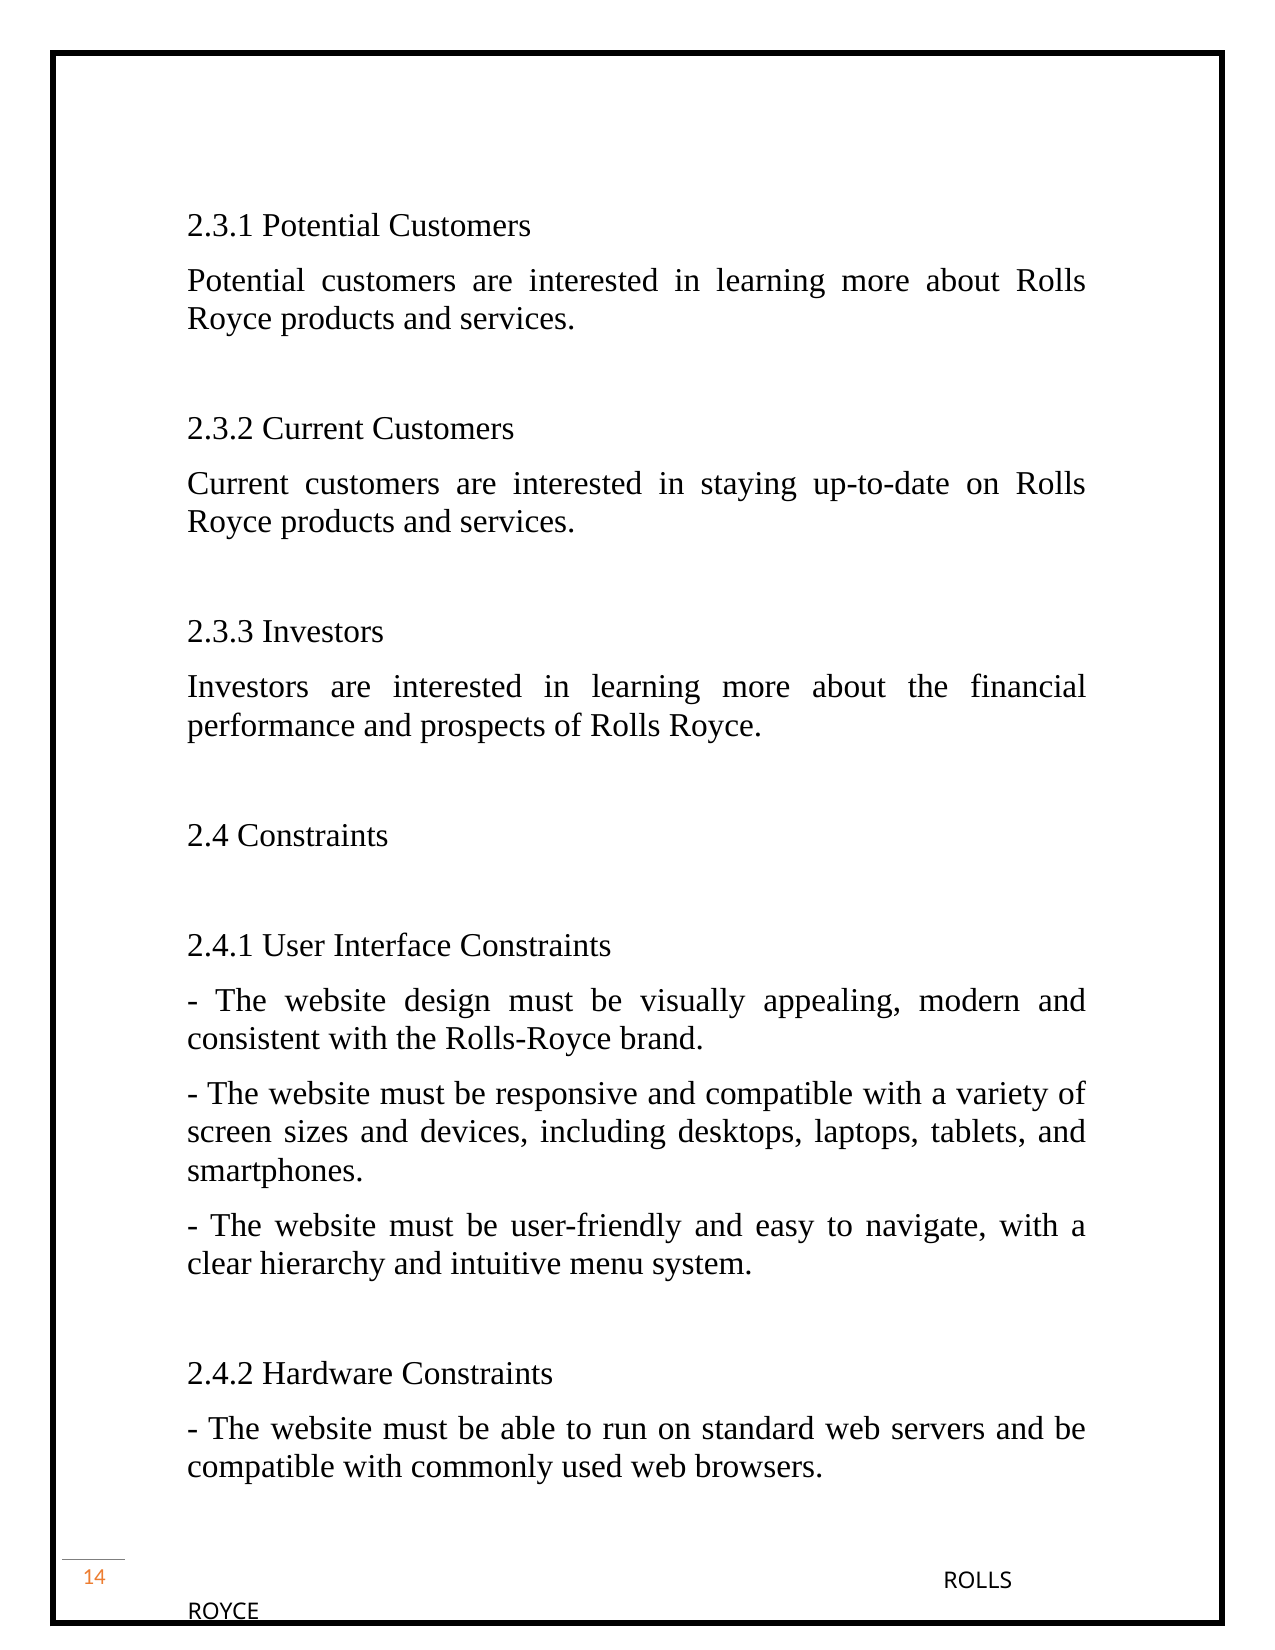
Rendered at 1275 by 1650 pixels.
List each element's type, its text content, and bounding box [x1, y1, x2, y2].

text - The website must be user-friendly and easy to navigate, with a clear hierarchy and intuitive menu system. [187, 1205, 1087, 1282]
text 2.3.3 Investors [187, 612, 1087, 650]
text Potential customers are interested in learning more about Rolls Royce products and services. [187, 260, 1087, 337]
text - The website design must be visually appealing, modern and consistent with the Rolls-Royce brand. [187, 980, 1087, 1057]
text - The website must be able to run on standard web servers and be compatible with commonly used web browsers. [187, 1408, 1087, 1485]
text - The website must be responsive and compatible with a variety of screen sizes and devices, including desktops, laptops, tablets, and smartphones. [187, 1073, 1087, 1188]
text Current customers are interested in staying up-to-date on Rolls Royce products and services. [187, 463, 1087, 540]
text 2.3.1 Potential Customers [187, 205, 1087, 243]
text 2.3.2 Current Customers [187, 408, 1087, 447]
text 2.4 Constraints [187, 815, 1087, 853]
text 2.4.1 User Interface Constraints [187, 925, 1087, 963]
text 2.4.2 Hardware Constraints [187, 1353, 1087, 1392]
text Investors are interested in learning more about the financial performance and prospects of Rolls Royce. [187, 667, 1087, 743]
